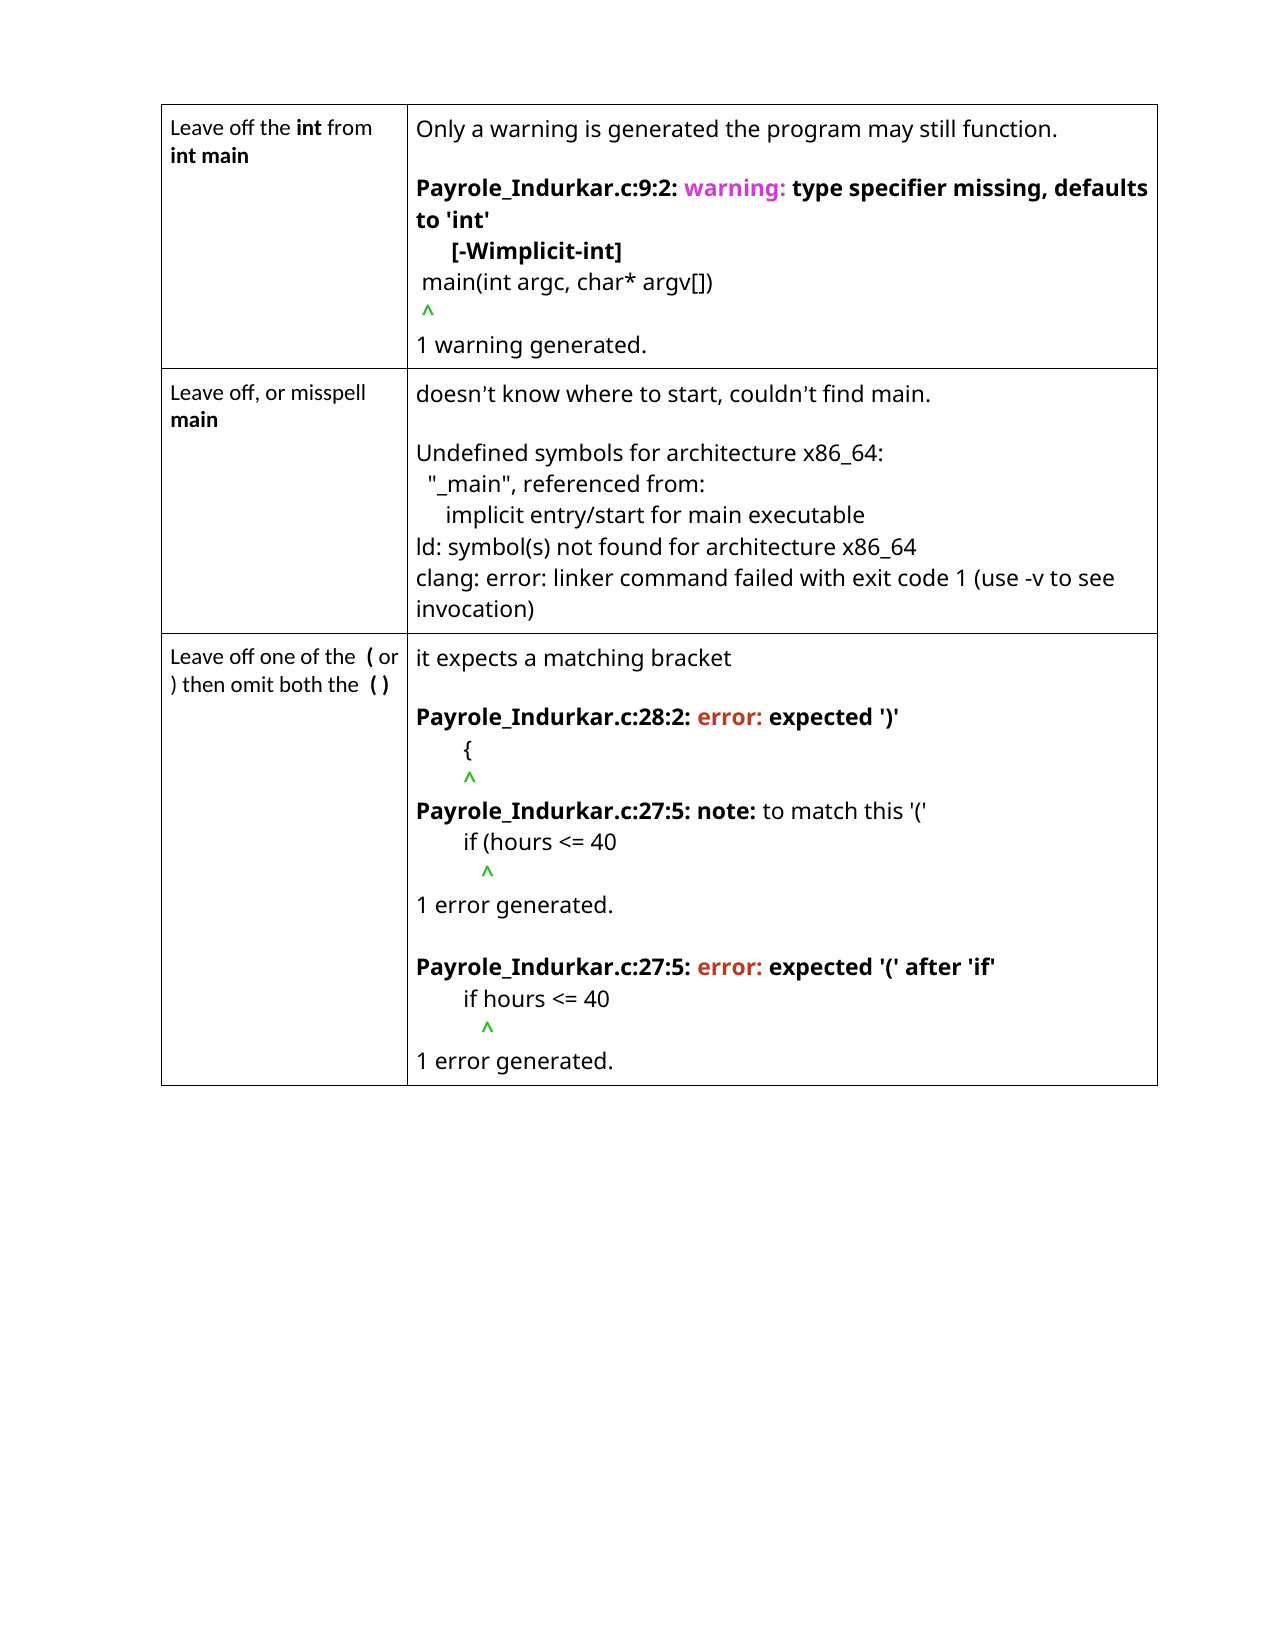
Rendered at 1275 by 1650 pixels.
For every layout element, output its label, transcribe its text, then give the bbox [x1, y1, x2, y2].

table_cell Leave off one of the ( or ) then omit both the ( ) [162, 634, 407, 1085]
table_cell Only a warning is generated the program may still function. Payrole_Indurkar.c:9:2: warning: type specifier missing, defaults to 'int' [-Wimplicit-int] main(int argc, char* argv[]) ^ 1 warning generated. [408, 105, 1157, 368]
table_cell it expects a matching bracket Payrole_Indurkar.c:28:2: error: expected ')' { ^ Payrole_Indurkar.c:27:5: note: to match this '(' if (hours <= 40 ^ 1 error generated. Payrole_Indurkar.c:27:5: error: expected '(' after 'if' if hours <= 40 ^ 1 error generated. [408, 634, 1157, 1085]
table_cell Leave off the int from int main [162, 105, 407, 368]
table_cell doesn’t know where to start, couldn’t find main. Undefined symbols for architecture x86_64: "_main", referenced from: implicit entry/start for main executable ld: symbol(s) not found for architecture x86_64 clang: error: linker command failed with exit code 1 (use -v to see invocation) [408, 369, 1157, 633]
table_cell Leave off, or misspell main [162, 369, 407, 633]
